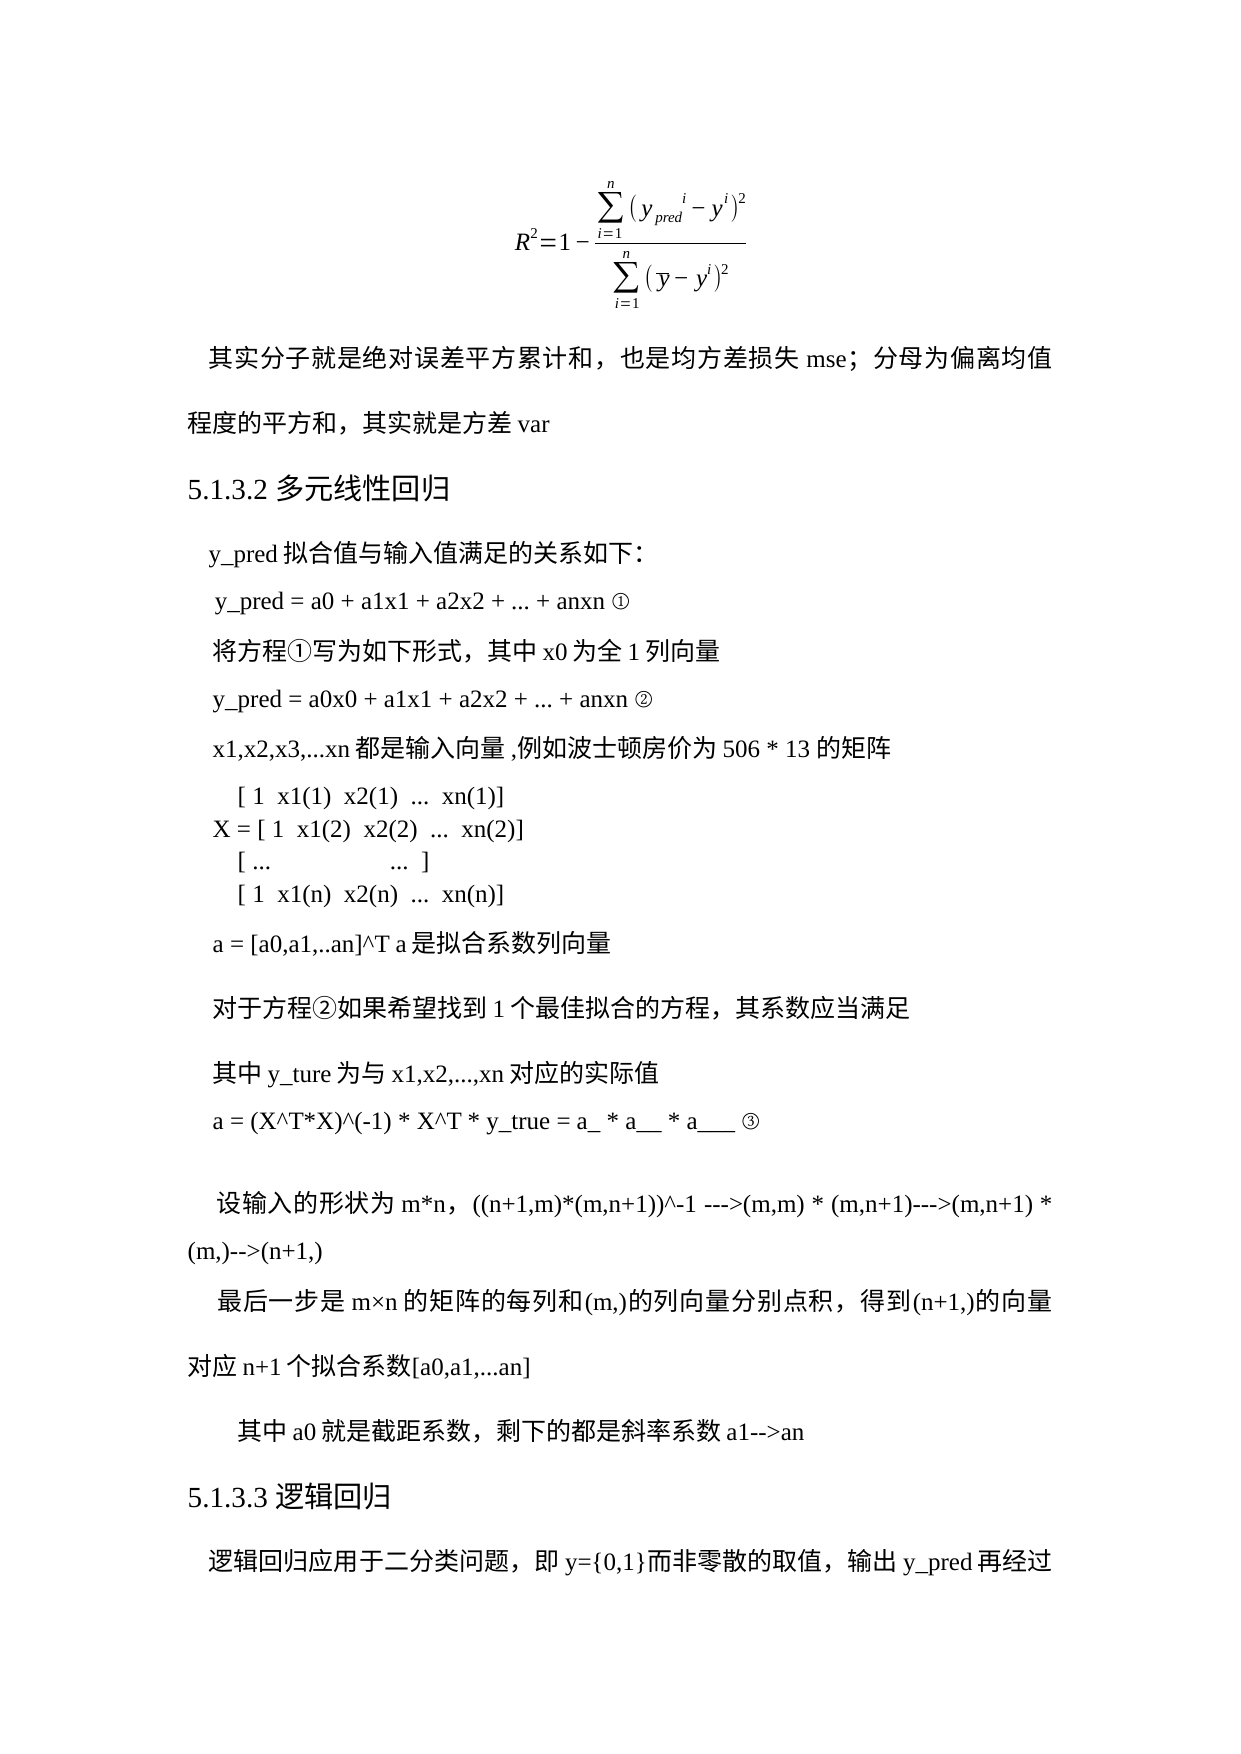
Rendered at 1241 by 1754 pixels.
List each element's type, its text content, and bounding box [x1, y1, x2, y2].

subtitle 逻辑回归 [187, 1462, 1053, 1527]
text 其中y_ture为与x1,x2,...,xn对应的实际值 [187, 1039, 1053, 1104]
text 其实分子就是绝对误差平方累计和，也是均方差损失mse；分母为偏离均值程度的平方和，其实就是方差var [187, 324, 1053, 454]
text [ ... ... ] [187, 844, 1053, 877]
text [ 1 x1(1) x2(1) ... xn(1)] [187, 779, 1053, 812]
text 逻辑回归应用于二分类问题，即y={0,1}而非零散的取值，输出y_pred再经过sigmoid转换为y_predict={0,1} [187, 1527, 1053, 1592]
text 将方程①写为如下形式，其中x0为全1列向量 [187, 617, 1053, 682]
text [ 1 x1(n) x2(n) ... xn(n)] [187, 877, 1053, 909]
text y_pred = a0 + a1x1 + a2x2 + ... + anxn ① [187, 584, 1053, 617]
text 对于方程②如果希望找到1个最佳拟合的方程，其系数应当满足 [187, 974, 1053, 1039]
subtitle 多元线性回归 [187, 454, 1053, 519]
text a = [a0,a1,..an]^T a是拟合系数列向量 [187, 909, 1053, 974]
text X = [ 1 x1(2) x2(2) ... xn(2)] [187, 812, 1053, 844]
text 其中a0就是截距系数，剩下的都是斜率系数a1-->an [187, 1397, 1053, 1462]
text 设输入的形状为m*n，((n+1,m)*(m,n+1))^-1 --->(m,m) * (m,n+1)--->(m,n+1) * (m,)-->(n+1,) [187, 1169, 1053, 1267]
text 最后一步是m×n的矩阵的每列和(m,)的列向量分别点积，得到(n+1,)的向量 对应n+1个拟合系数[a0,a1,...an] [187, 1267, 1053, 1397]
text y_pred拟合值与输入值满足的关系如下： [187, 519, 1053, 584]
text y_pred = a0x0 + a1x1 + a2x2 + ... + anxn ② [187, 682, 1053, 714]
text a = (X^T*X)^(-1) * X^T * y_true = a_ * a__ * a___ ③ [187, 1104, 1053, 1137]
text x1,x2,x3,...xn都是输入向量 ,例如波士顿房价为 506 * 13 的矩阵 [187, 714, 1053, 779]
